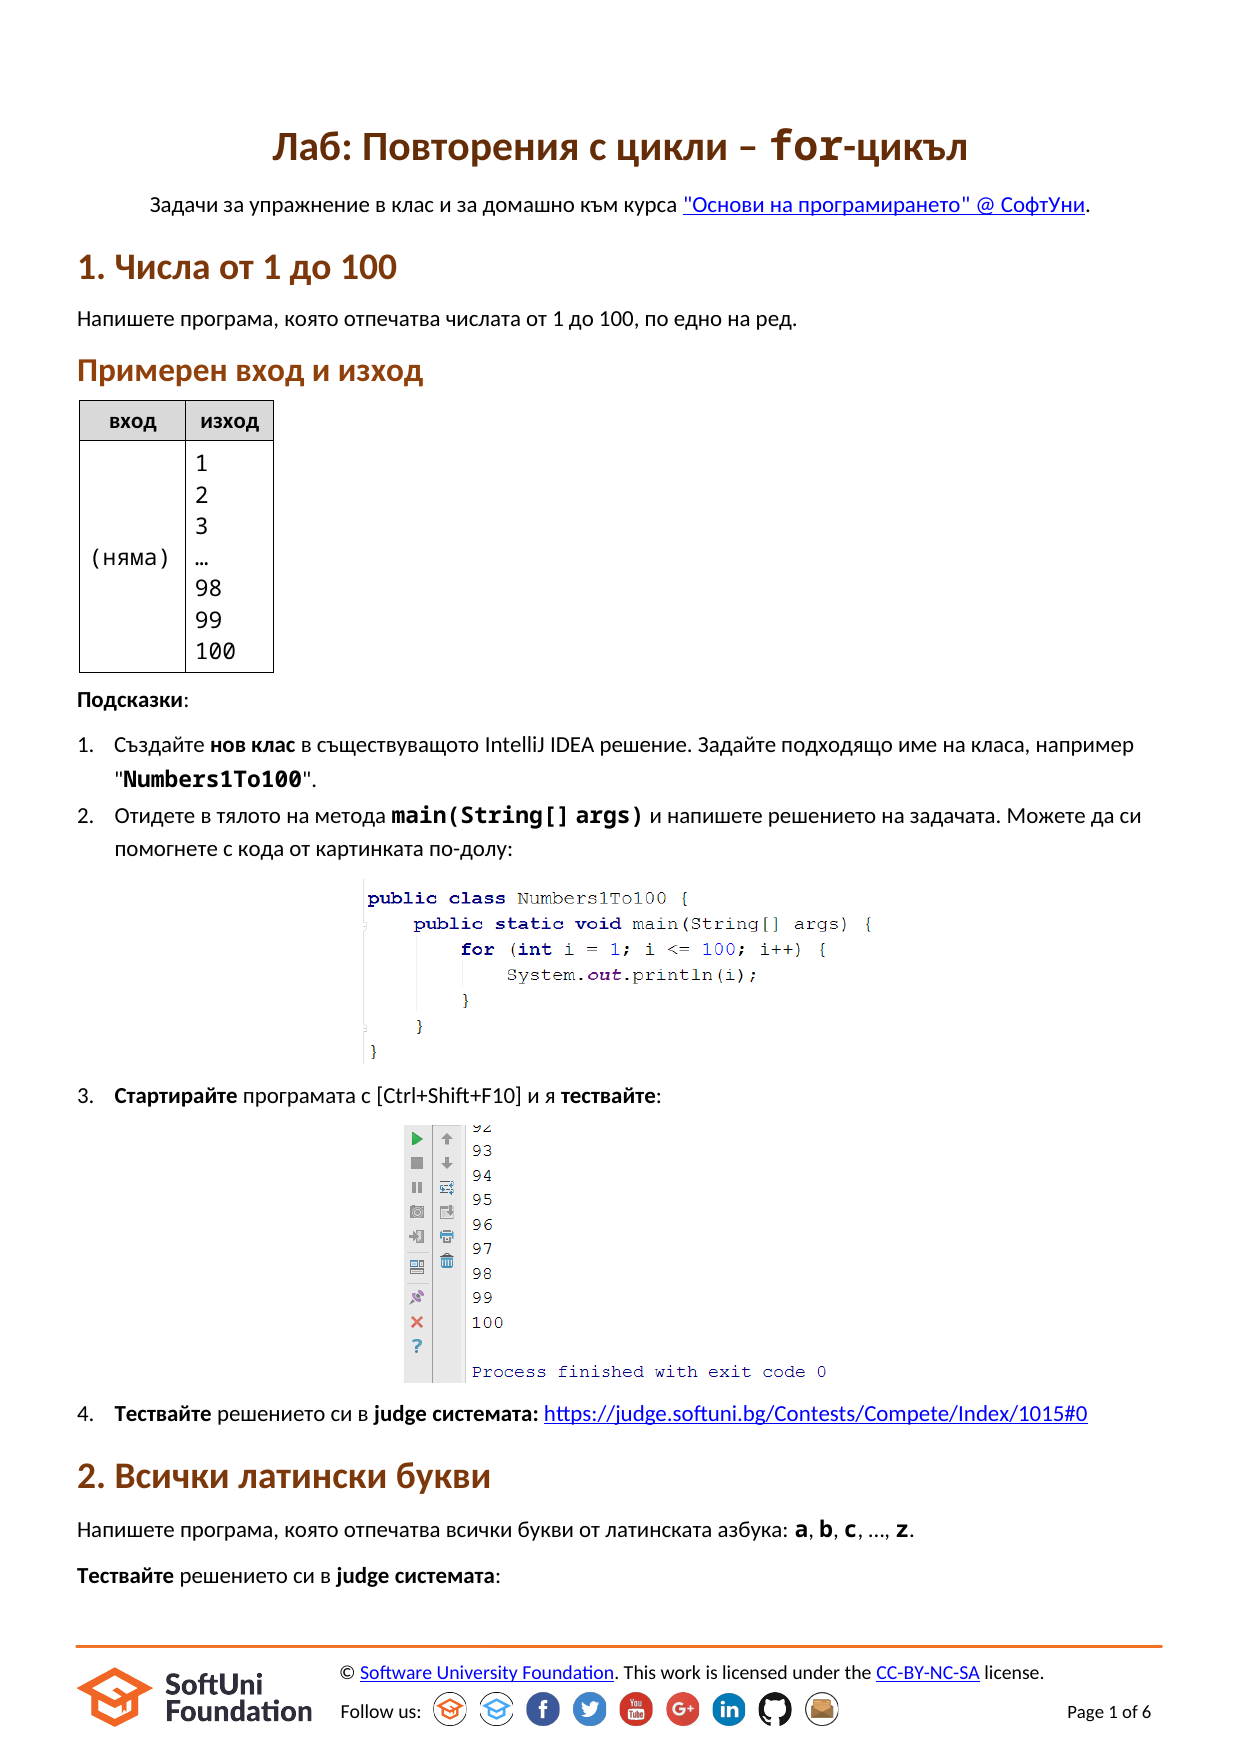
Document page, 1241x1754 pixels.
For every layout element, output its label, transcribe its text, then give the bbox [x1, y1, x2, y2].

list Стартирайте програмата с [Ctrl+Shift+F10] и я тествайте: [77, 1081, 1163, 1109]
text Подсказки: [77, 686, 1163, 714]
picture [805, 1692, 839, 1726]
picture [480, 1692, 513, 1726]
picture [736, 1693, 746, 1703]
subtitle Примерен вход и изход [77, 348, 1163, 389]
table_header вход [80, 401, 185, 440]
table_cell 1 2 3 … 98 99 100 [186, 441, 273, 672]
picture [712, 1716, 722, 1726]
subtitle Всички латински букви [77, 1452, 1163, 1498]
picture [363, 879, 877, 1064]
subtitle Числа от 1 до 100 [77, 243, 1163, 289]
picture [526, 1692, 560, 1726]
picture [619, 1692, 653, 1726]
text Задачи за упражнение в клас и за домашно към курса "Основи на програмирането" @ СофтУни. [77, 190, 1163, 218]
picture [76, 1667, 312, 1727]
picture [727, 1707, 738, 1717]
table_cell (няма) [80, 441, 185, 672]
table_header изход [186, 401, 273, 440]
picture [403, 1125, 837, 1383]
text Тествайте решението си в judge системата: [77, 1561, 1163, 1589]
text Напишете програма, която отпечатва числата от 1 до 100, по едно на ред. [77, 304, 1163, 332]
picture [736, 1716, 746, 1726]
list Създайте нов клас в съществуващото IntelliJ IDEA решение. Задайте подходящо име на класа, например "Numbers1To100". [77, 730, 1163, 794]
list Отидете в тялото на метода main(String[] args) и напишете решението на задачата. Можете да си помогнете с кода от картинката по-долу: [77, 799, 1163, 862]
picture [712, 1693, 722, 1703]
picture [758, 1692, 792, 1726]
picture [573, 1692, 607, 1726]
list Тествайте решението си в judge системата: https://judge.softuni.bg/Contests/Compete/Index/1015#0 [77, 1399, 1163, 1427]
text Напишете програма, която отпечатва всички букви от латинската азбука: a, b, c, …, z. [77, 1513, 1163, 1544]
subtitle Лаб: Повторения с цикли – for-цикъл [77, 116, 1163, 173]
picture [433, 1692, 467, 1726]
picture [666, 1692, 700, 1726]
